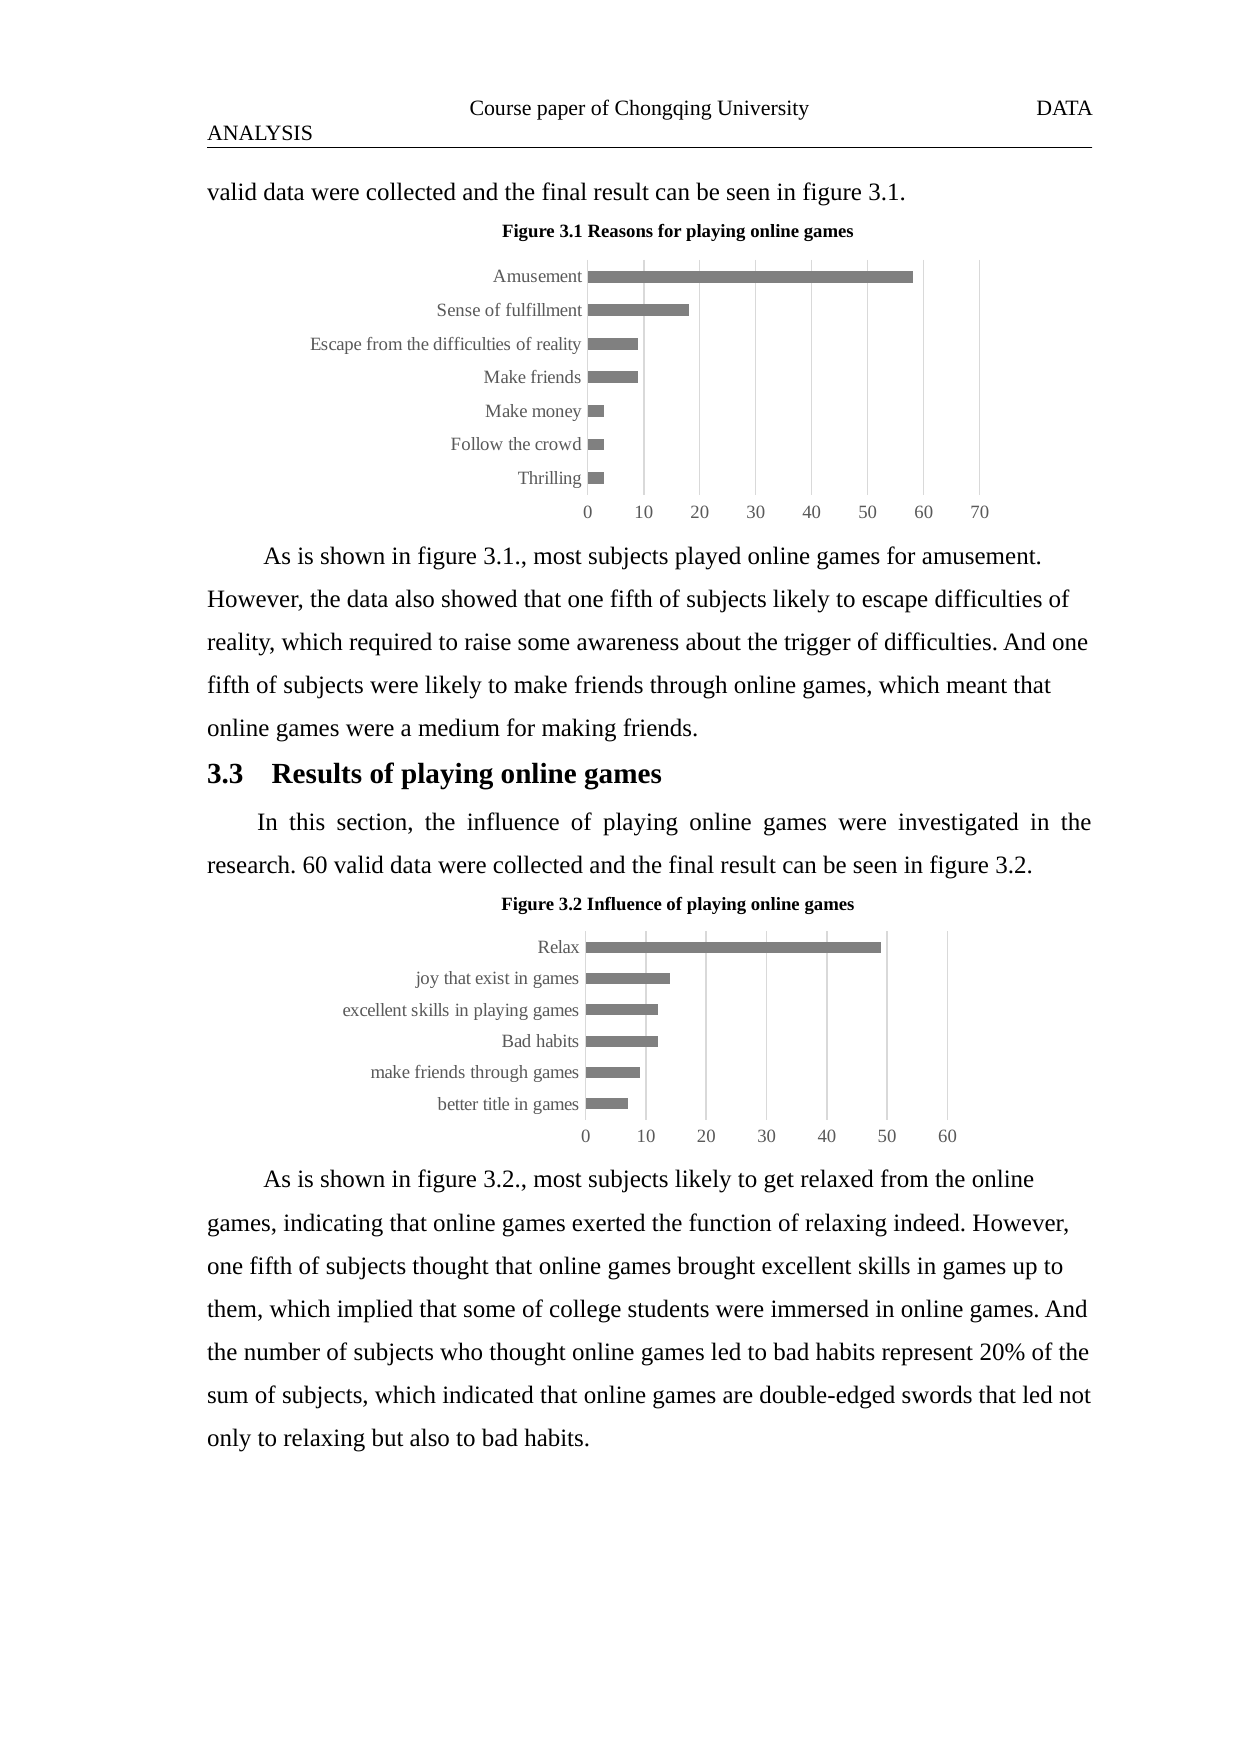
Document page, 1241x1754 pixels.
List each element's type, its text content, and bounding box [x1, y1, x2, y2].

text In this section, the influence of playing online games were investigated in the research. 60 valid data were collected and the final result can be seen in figure 3.2. [207, 807, 1092, 879]
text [207, 177, 1092, 206]
table_cell [196, 927, 1104, 1164]
text As is shown in figure 3.2., most subjects likely to get relaxed from the online games, indicating that online games exerted the function of relaxing indeed. However, one fifth of subjects thought that online games brought excellent skills in games up to them, which implied that some of college students were immersed in online games. And the number of subjects who thought online games led to bad habits represent 20% of the sum of subjects, which indicated that online games are double-edged swords that led not only to relaxing but also to bad habits. [207, 1164, 1092, 1452]
list Results of playing online games [207, 756, 1092, 790]
table_header Figure 3.1 Reasons for playing online games [196, 220, 1104, 254]
table_header Figure 3.2 Influence of playing online games [196, 893, 1104, 927]
text As is shown in figure 3.1., most subjects played online games for amusement. However, the data also showed that one fifth of subjects likely to escape difficulties of reality, which required to raise some awareness about the trigger of difficulties. And one fifth of subjects were likely to make friends through online games, which meant that online games were a medium for making friends. [207, 541, 1092, 742]
table_cell [196, 254, 1104, 541]
